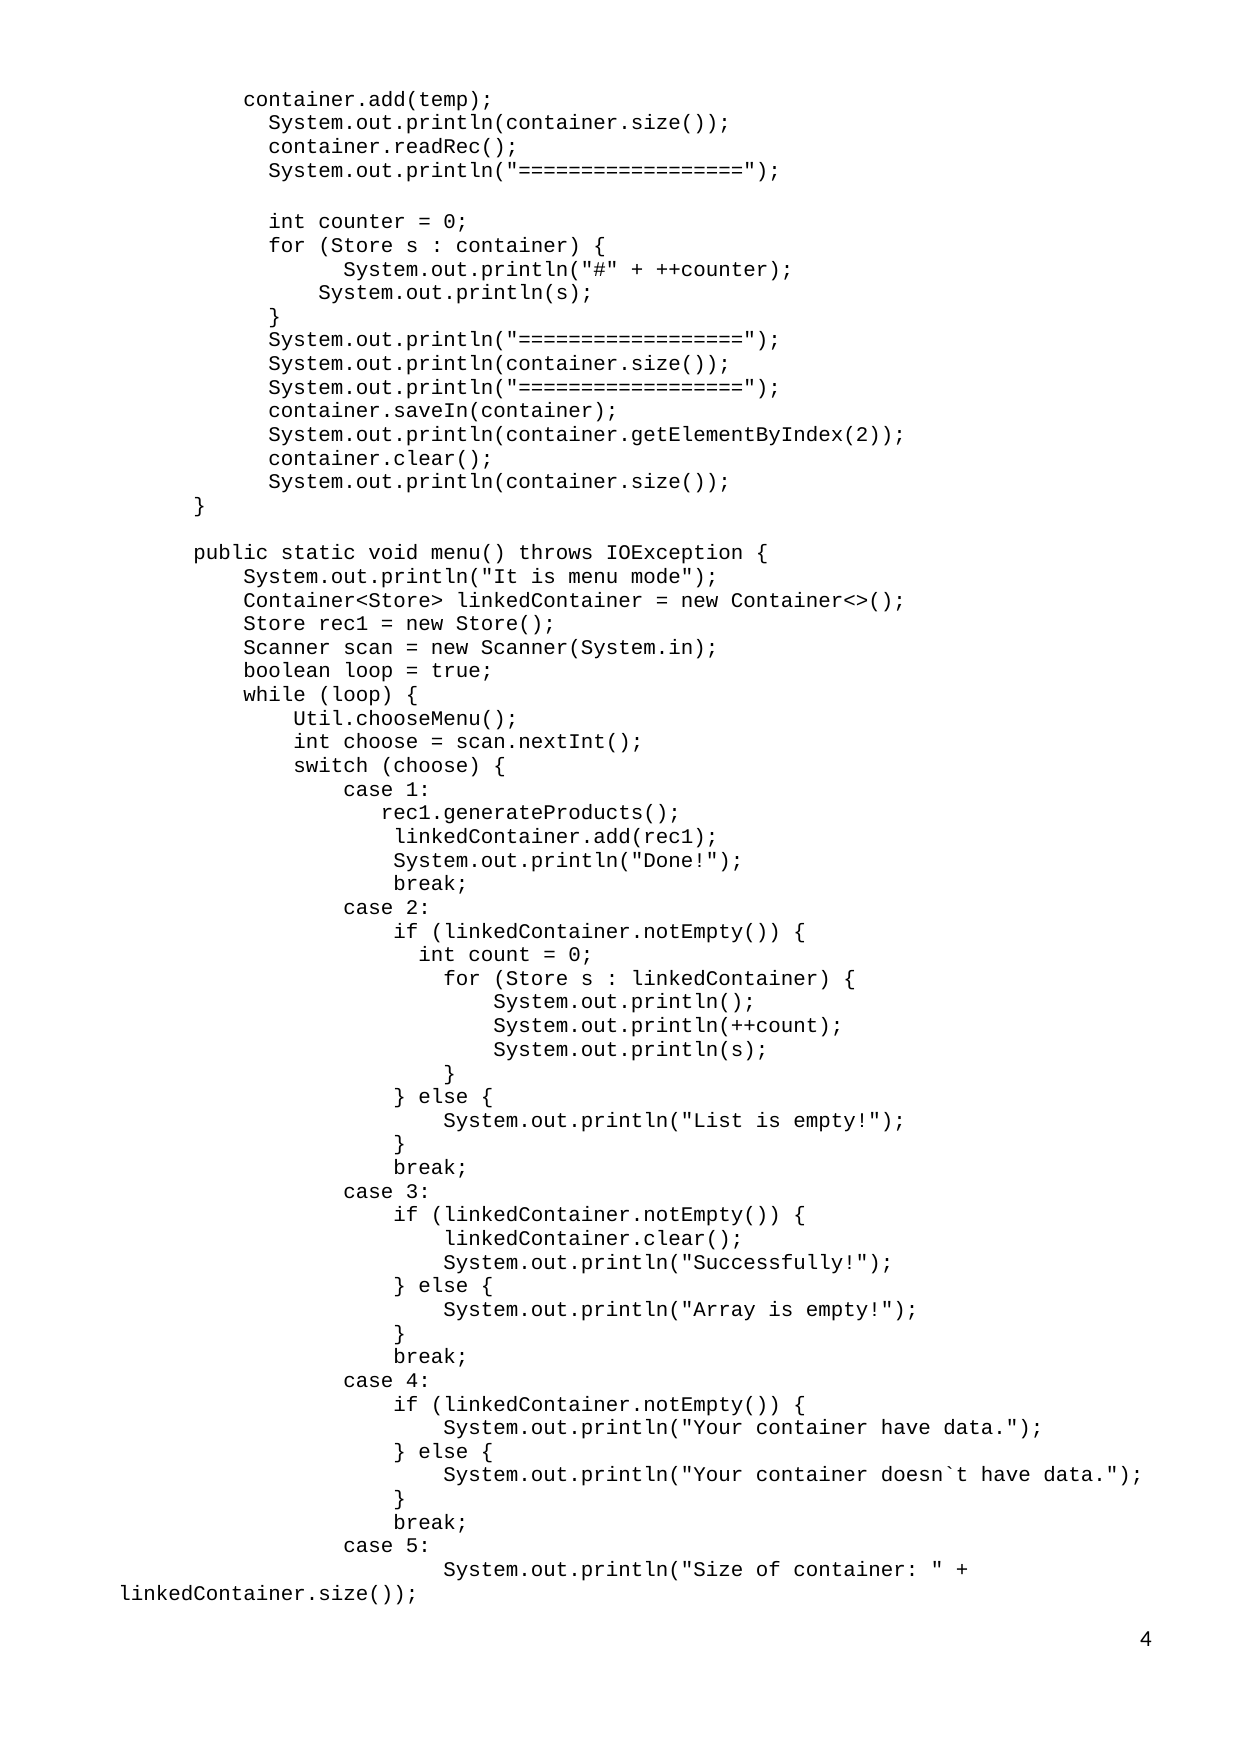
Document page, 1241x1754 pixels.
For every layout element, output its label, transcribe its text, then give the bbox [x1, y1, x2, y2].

text public static void menu() throws IOException { [118, 542, 1152, 566]
text boolean loop = true; [118, 661, 1152, 684]
text int choose = scan.nextInt(); [118, 731, 1152, 755]
text } [118, 495, 1152, 519]
text int counter = 0; [118, 211, 1152, 235]
text for (Store s : container) { [118, 235, 1152, 258]
text if (linkedContainer.notEmpty()) { [118, 921, 1152, 944]
text break; [118, 1346, 1152, 1370]
text System.out.println("=================="); [118, 159, 1152, 183]
text linkedContainer.clear(); [118, 1228, 1152, 1252]
text linkedContainer.add(rec1); [118, 826, 1152, 850]
text System.out.println(s); [118, 1039, 1152, 1062]
text if (linkedContainer.notEmpty()) { [118, 1204, 1152, 1228]
text System.out.println("Array is empty!"); [118, 1299, 1152, 1323]
text } else { [118, 1441, 1152, 1464]
text System.out.println("Done!"); [118, 850, 1152, 873]
text System.out.println(); [118, 992, 1152, 1015]
text case 3: [118, 1181, 1152, 1204]
text } [118, 1133, 1152, 1157]
text break; [118, 1512, 1152, 1535]
text } [118, 306, 1152, 329]
text System.out.println("#" + ++counter); [118, 258, 1152, 282]
text if (linkedContainer.notEmpty()) { [118, 1393, 1152, 1417]
text int count = 0; [118, 944, 1152, 968]
text System.out.println("Your container doesn`t have data."); [118, 1464, 1152, 1488]
text System.out.println(container.size()); [118, 353, 1152, 377]
text System.out.println("=================="); [118, 377, 1152, 400]
text while (loop) { [118, 684, 1152, 708]
text switch (choose) { [118, 755, 1152, 779]
text System.out.println(s); [118, 282, 1152, 306]
text container.clear(); [118, 448, 1152, 471]
text System.out.println("=================="); [118, 329, 1152, 353]
text Scanner scan = new Scanner(System.in); [118, 637, 1152, 661]
text } [118, 1488, 1152, 1512]
text container.saveIn(container); [118, 400, 1152, 424]
text container.readRec(); [118, 136, 1152, 159]
text break; [118, 873, 1152, 897]
text } [118, 1323, 1152, 1346]
text case 1: [118, 779, 1152, 802]
text Util.chooseMenu(); [118, 708, 1152, 731]
text } [118, 1062, 1152, 1086]
text System.out.println("Successfully!"); [118, 1252, 1152, 1275]
text System.out.println("Size of container: " + linkedContainer.size()); [118, 1559, 1152, 1606]
text Container<Store> linkedContainer = new Container<>(); [118, 589, 1152, 613]
text Store rec1 = new Store(); [118, 613, 1152, 637]
text break; [118, 1157, 1152, 1181]
text container.add(temp); [118, 89, 1152, 112]
text System.out.println("Your container have data."); [118, 1417, 1152, 1441]
text System.out.println("List is empty!"); [118, 1110, 1152, 1133]
text rec1.generateProducts(); [118, 802, 1152, 826]
text } else { [118, 1086, 1152, 1110]
text } else { [118, 1275, 1152, 1299]
text case 2: [118, 897, 1152, 921]
text System.out.println(container.getElementByIndex(2)); [118, 424, 1152, 448]
text System.out.println(++count); [118, 1015, 1152, 1039]
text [118, 112, 1152, 136]
text System.out.println(container.size()); [118, 471, 1152, 495]
text case 4: [118, 1370, 1152, 1393]
text System.out.println("It is menu mode"); [118, 566, 1152, 589]
text for (Store s : linkedContainer) { [118, 968, 1152, 992]
text case 5: [118, 1535, 1152, 1559]
